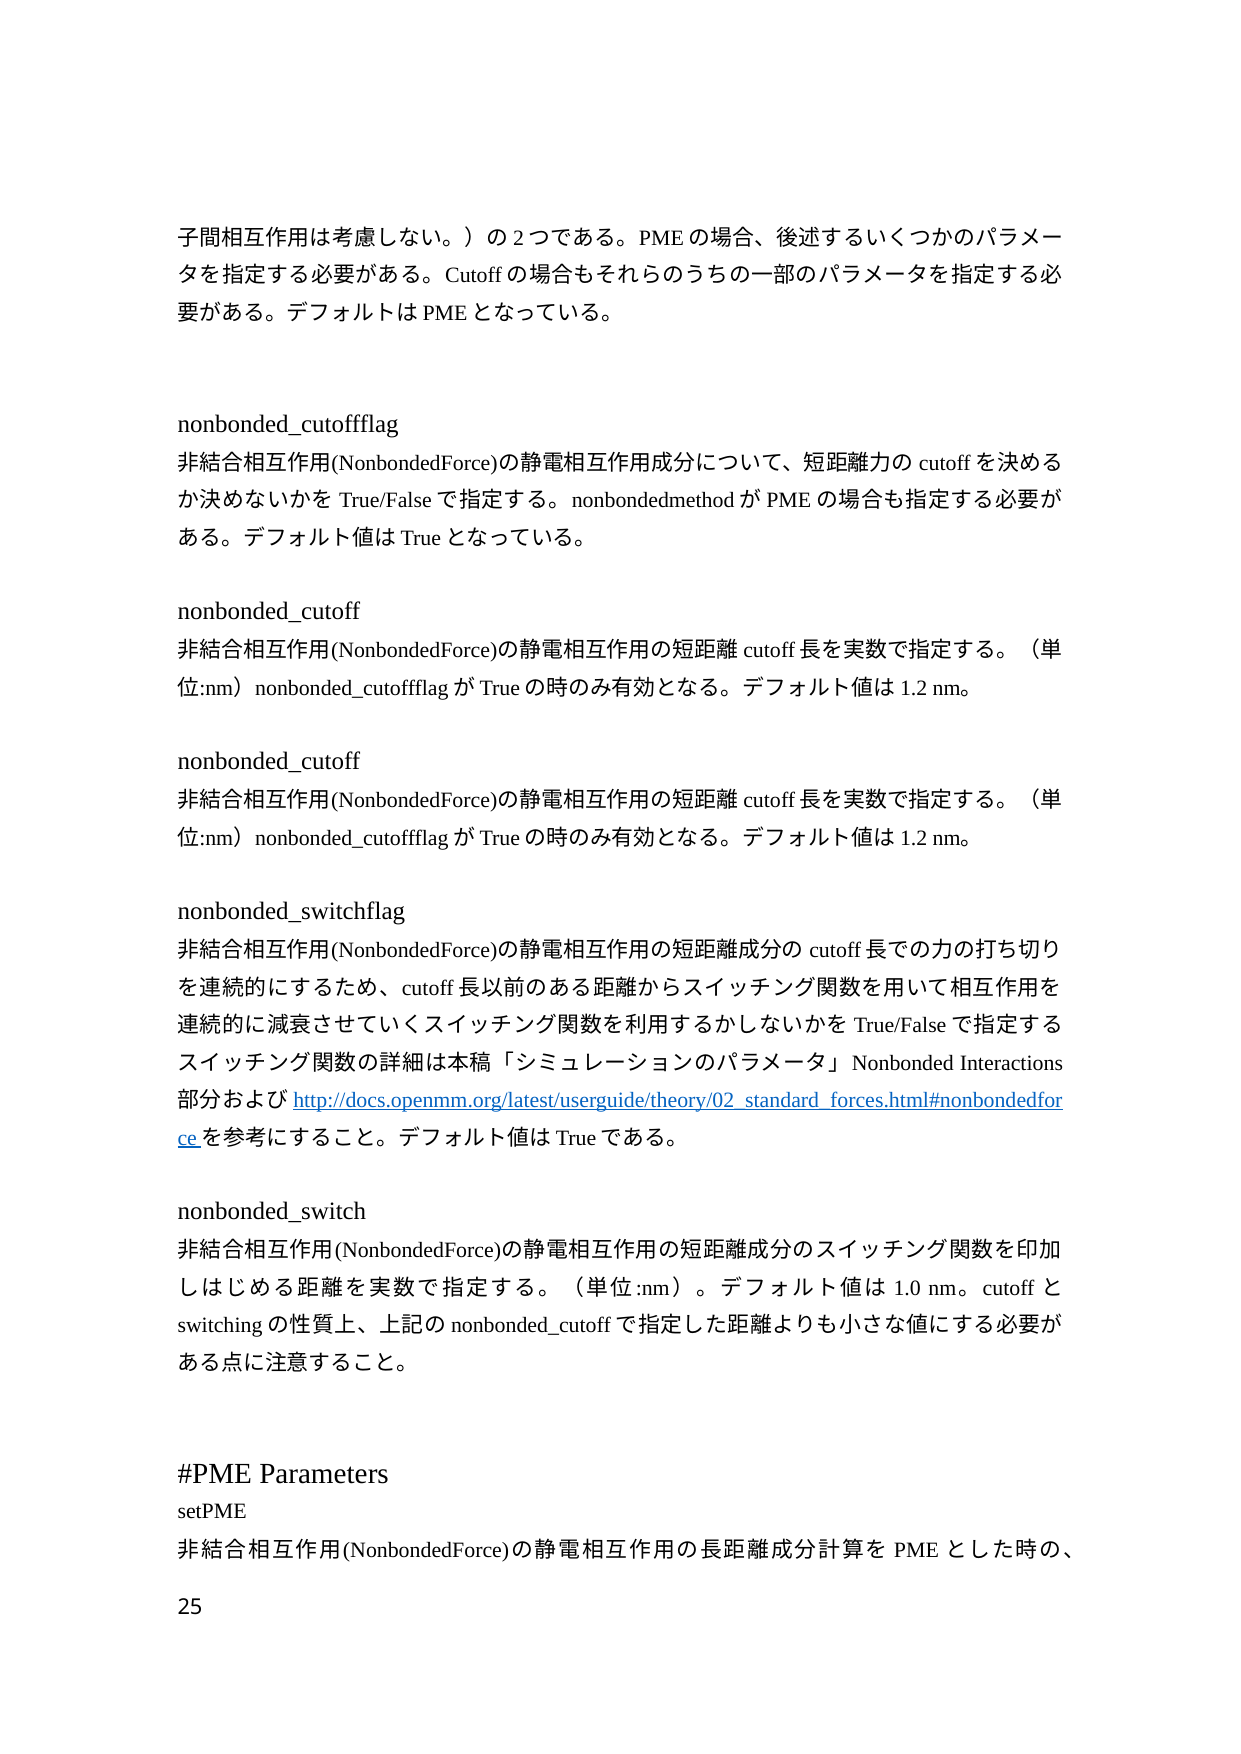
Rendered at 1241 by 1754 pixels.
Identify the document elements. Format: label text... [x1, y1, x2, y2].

text nonbonded_switch [177, 1192, 1063, 1229]
text nonbonded_cutoffflag [177, 404, 1063, 442]
text 非結合相互作用(NonbondedForce)の静電相互作用の短距離cutoff長を実数で指定する。（単位:nm）nonbonded_cutoffflagがTrueの時のみ有効となる。デフォルト値は1.2 nm。 [177, 779, 1063, 854]
text nonbonded_switchflag [177, 892, 1063, 929]
text 非結合相互作用(NonbondedForce)の静電相互作用の短距離成分のcutoff長での力の打ち切りを連続的にするため、cutoff長以前のある距離からスイッチング関数を用いて相互作用を連続的に減衰させていくスイッチング関数を利用するかしないかをTrue/Falseで指定する。スイッチング関数の詳細は本稿「シミュレーションのパラメータ」Nonbonded Interactions部分およびhttp://docs.openmm.org/latest/userguide/theory/02_standard_forces.html#nonbondedforceを参考にすること。デフォルト値はTrueである。 [177, 929, 1063, 1154]
text nonbonded_cutoff [177, 592, 1063, 629]
text nonbonded_cutoff [177, 742, 1063, 779]
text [177, 217, 1063, 329]
text setPME [177, 1492, 1063, 1529]
text 非結合相互作用(NonbondedForce)の静電相互作用成分について、短距離力のcutoffを決めるか決めないかをTrue/Falseで指定する。nonbondedmethodがPMEの場合も指定する必要がある。デフォルト値はTrueとなっている。 [177, 442, 1063, 554]
text #PME Parameters [177, 1454, 1063, 1492]
text 非結合相互作用(NonbondedForce)の静電相互作用の短距離cutoff長を実数で指定する。（単位:nm）nonbonded_cutoffflagがTrueの時のみ有効となる。デフォルト値は1.2 nm。 [177, 629, 1063, 704]
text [177, 1529, 1063, 1567]
text 非結合相互作用(NonbondedForce)の静電相互作用の短距離成分のスイッチング関数を印加しはじめる距離を実数で指定する。（単位:nm）。デフォルト値は1.0 nm。cutoffとswitchingの性質上、上記のnonbonded_cutoffで指定した距離よりも小さな値にする必要がある点に注意すること。 [177, 1229, 1063, 1379]
